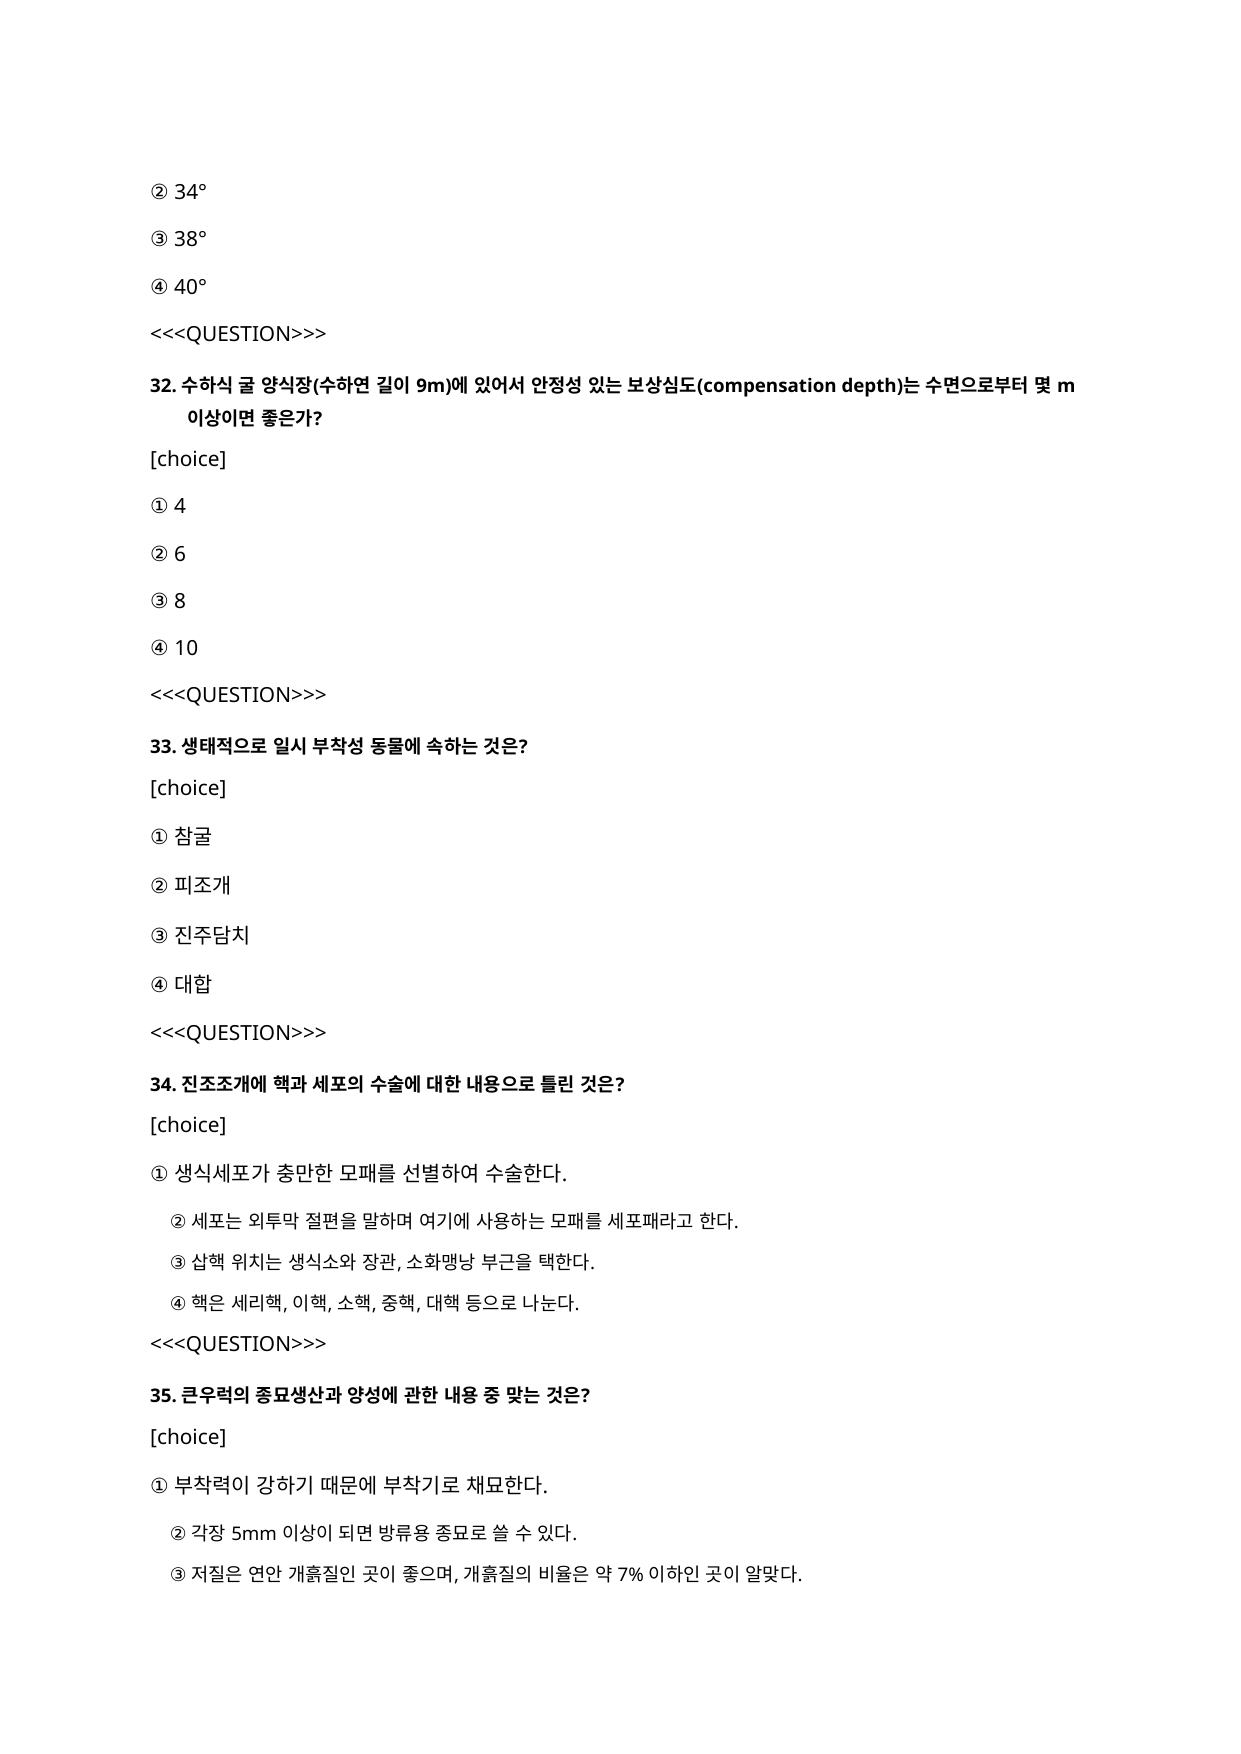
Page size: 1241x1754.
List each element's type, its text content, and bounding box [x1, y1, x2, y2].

text ① 4 [150, 491, 1090, 520]
text ② 34° [150, 177, 1090, 206]
text ③ 8 [150, 586, 1090, 614]
text <<<QUESTION>>> [150, 1329, 1090, 1358]
text ② 피조개 [150, 869, 1090, 900]
text 33. 생태적으로 일시 부착성 동물에 속하는 것은? [150, 732, 1090, 759]
text ② 각장 5mm 이상이 되면 방류용 종묘로 쓸 수 있다. [150, 1519, 1090, 1546]
text ③ 삽핵 위치는 생식소와 장관, 소화맹낭 부근을 택한다. [150, 1248, 1090, 1275]
text ① 참굴 [150, 820, 1090, 851]
text [choice] [150, 1110, 1090, 1138]
text ③ 진주담치 [150, 919, 1090, 949]
text ③ 저질은 연안 개흙질인 곳이 좋으며, 개흙질의 비율은 약 7% 이하인 곳이 알맞다. [150, 1559, 1090, 1587]
text ② 6 [150, 539, 1090, 567]
text 32. 수하식 굴 양식장(수하연 길이 9m)에 있어서 안정성 있는 보상심도(compensation depth)는 수면으로부터 몇 m 이상이면 좋은가? [150, 371, 1090, 430]
text ③ 38° [150, 224, 1090, 253]
text [choice] [150, 773, 1090, 801]
text ② 세포는 외투막 절편을 말하며 여기에 사용하는 모패를 세포패라고 한다. [150, 1207, 1090, 1234]
text [choice] [150, 1422, 1090, 1450]
text ④ 40° [150, 272, 1090, 300]
text <<<QUESTION>>> [150, 681, 1090, 709]
text ④ 10 [150, 633, 1090, 662]
text ④ 핵은 세리핵, 이핵, 소핵, 중핵, 대핵 등으로 나눈다. [150, 1289, 1090, 1316]
text 34. 진조조개에 핵과 세포의 수술에 대한 내용으로 틀린 것은? [150, 1069, 1090, 1096]
text ④ 대합 [150, 968, 1090, 999]
text <<<QUESTION>>> [150, 1018, 1090, 1046]
text 35. 큰우럭의 종묘생산과 양성에 관한 내용 중 맞는 것은? [150, 1381, 1090, 1408]
text ① 생식세포가 충만한 모패를 선별하여 수술한다. [150, 1157, 1090, 1188]
text [choice] [150, 444, 1090, 472]
text <<<QUESTION>>> [150, 319, 1090, 347]
text ① 부착력이 강하기 때문에 부착기로 채묘한다. [150, 1469, 1090, 1499]
